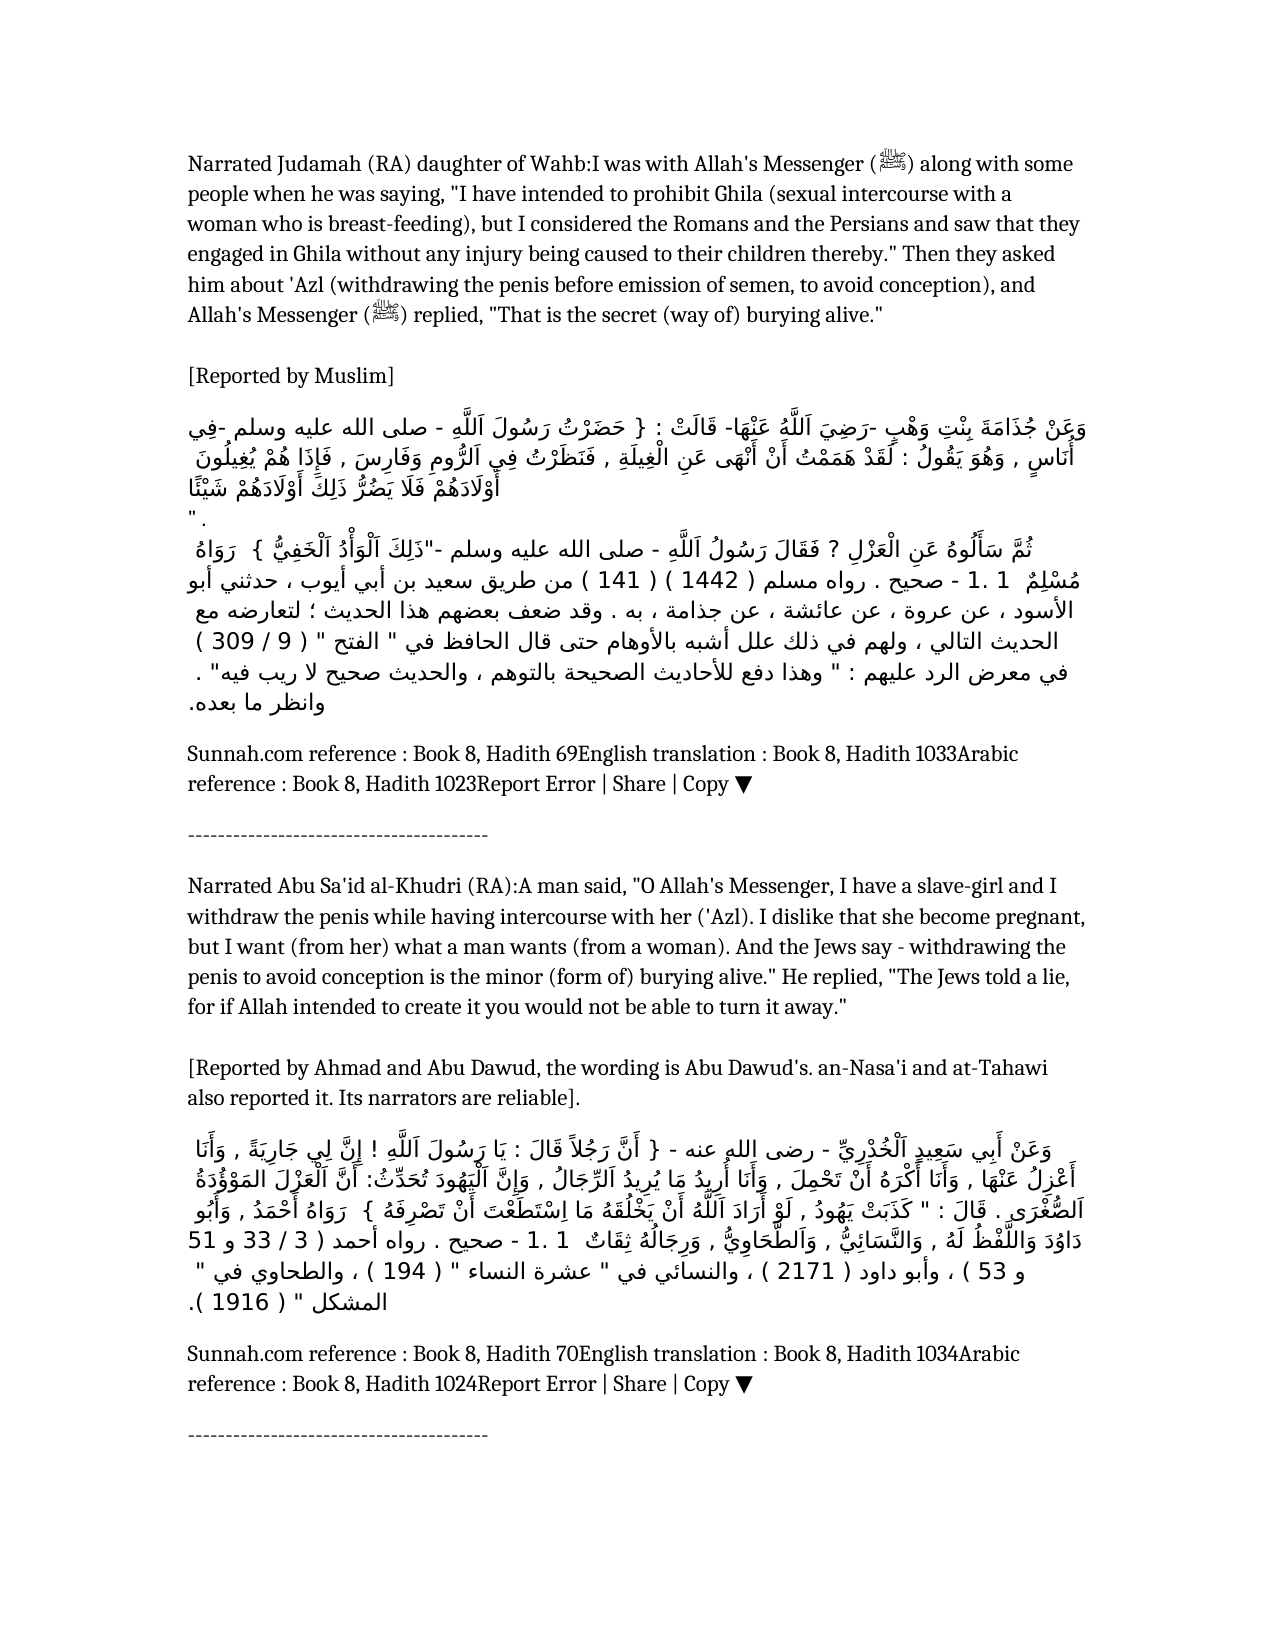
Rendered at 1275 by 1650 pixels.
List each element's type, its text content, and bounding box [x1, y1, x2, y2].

text Narrated Judamah (RA) daughter of Wahb:I was with Allah's Messenger (ﷺ) along with some people when he was saying, "I have intended to prohibit Ghila (sexual intercourse with a woman who is breast-feeding), but I considered the Romans and the Persians and saw that they engaged in Ghila without any injury being caused to their children thereby." Then they asked him about 'Azl (withdrawing the penis before emission of semen, to avoid conception), and Allah's Messenger (ﷺ) replied, "That is the secret (way of) burying alive." [Reported by Muslim] [187, 150, 1087, 389]
text وَعَنْ جُذَامَةَ بِنْتِ وَهْبٍ ‏-رَضِيَ اَللَّهُ عَنْهَا‏- قَالَتْ : { حَضَرْتُ رَسُولَ اَللَّهِ ‏- صلى الله عليه وسلم ‏-فِي أُنَاسٍ , وَهُوَ يَقُولُ : لَقَدْ هَمَمْتُ أَنْ أَنْهَى عَنِ الْغِيلَةِ , فَنَظَرْتُ فِي اَلرُّومِ وَفَارِسَ , فَإِذَا هُمْ يُغِيلُونَ أَوْلَادَهُمْ فَلَا يَضُرُّ ذَلِكَ أَوْلَادَهُمْ شَيْئًا " .‏ ثُمَّ سَأَلُوهُ عَنِ الْعَزْلِ ? فَقَالَ رَسُولُ اَللَّهِ ‏- صلى الله عليه وسلم ‏-"ذَلِكَ اَلْوَأْدُ اَلْخَفِيُّ } رَوَاهُ مُسْلِمٌ 1‏ .‏‏1 ‏- صحيح .‏ رواه مسلم ( 1442 )‏ ( 141 )‏ من طريق سعيد بن أبي أيوب ، حدثني أبو الأسود ، عن عروة ، عن عائشة ، عن جذامة ، به .‏ وقد ضعف بعضهم هذا الحديث ؛ لتعارضه مع الحديث التالي ، ولهم في ذلك علل أشبه بالأوهام حتى قال الحافظ في " الفتح " ( 9 / 309 )‏ في معرض الرد عليهم : " وهذا دفع للأحاديث الصحيحة بالتوهم ، والحديث صحيح لا ريب فيه" .‏ وانظر ما بعده.‏ [187, 414, 1087, 716]
text Sunnah.com reference : Book 8, Hadith 69English translation : Book 8, Hadith 1033Arabic reference : Book 8, Hadith 1023Report Error | Share | Copy ▼ [187, 741, 1087, 798]
text ---------------------------------------- [187, 822, 1087, 849]
text Sunnah.com reference : Book 8, Hadith 70English translation : Book 8, Hadith 1034Arabic reference : Book 8, Hadith 1024Report Error | Share | Copy ▼ [187, 1340, 1087, 1397]
text وَعَنْ أَبِي سَعِيدٍ اَلْخُدْرِيِّ ‏- رضى الله عنه ‏- { أَنَّ رَجُلاً قَالَ : يَا رَسُولَ اَللَّهِ ! إِنَّ لِي جَارِيَةً , وَأَنَا أَعْزِلُ عَنْهَا , وَأَنَا أَكْرَهُ أَنْ تَحْمِلَ , وَأَنَا أُرِيدُ مَا يُرِيدُ اَلرِّجَالُ , وَإِنَّ اَلْيَهُودَ تُحَدِّثُ: أَنَّ اَلْعَزْلَ المَوْؤُدَةُ اَلصُّغْرَى .‏ قَالَ : " كَذَبَتْ يَهُودُ , لَوْ أَرَادَ اَللَّهُ أَنْ يَخْلُقَهُ مَا اِسْتَطَعْتَ أَنْ تَصْرِفَهُ } رَوَاهُ أَحْمَدُ , وَأَبُو دَاوُدَ وَاللَّفْظُ لَهُ , وَالنَّسَائِيُّ , وَاَلطَّحَاوِيُّ , وَرِجَالُهُ ثِقَاتٌ 1‏ .‏‏1 ‏- صحيح .‏ رواه أحمد ( 3 / 33 و 51 و 53 )‏ ، وأبو داود ( 2171 )‏ ، والنسائي في " عشرة النساء " ( 194 )‏ ، والطحاوي في " المشكل " ( 1916 )‏.‏ [187, 1136, 1087, 1316]
text Narrated Abu Sa'id al-Khudri (RA):A man said, "O Allah's Messenger, I have a slave-girl and I withdraw the penis while having intercourse with her ('Azl). I dislike that she become pregnant, but I want (from her) what a man wants (from a woman). And the Jews say - withdrawing the penis to avoid conception is the minor (form of) burying alive." He replied, "The Jews told a lie, for if Allah intended to create it you would not be able to turn it away." [Reported by Ahmad and Abu Dawud, the wording is Abu Dawud's. an-Nasa'i and at-Tahawi also reported it. Its narrators are reliable]. [187, 873, 1087, 1111]
text ---------------------------------------- [187, 1422, 1087, 1448]
